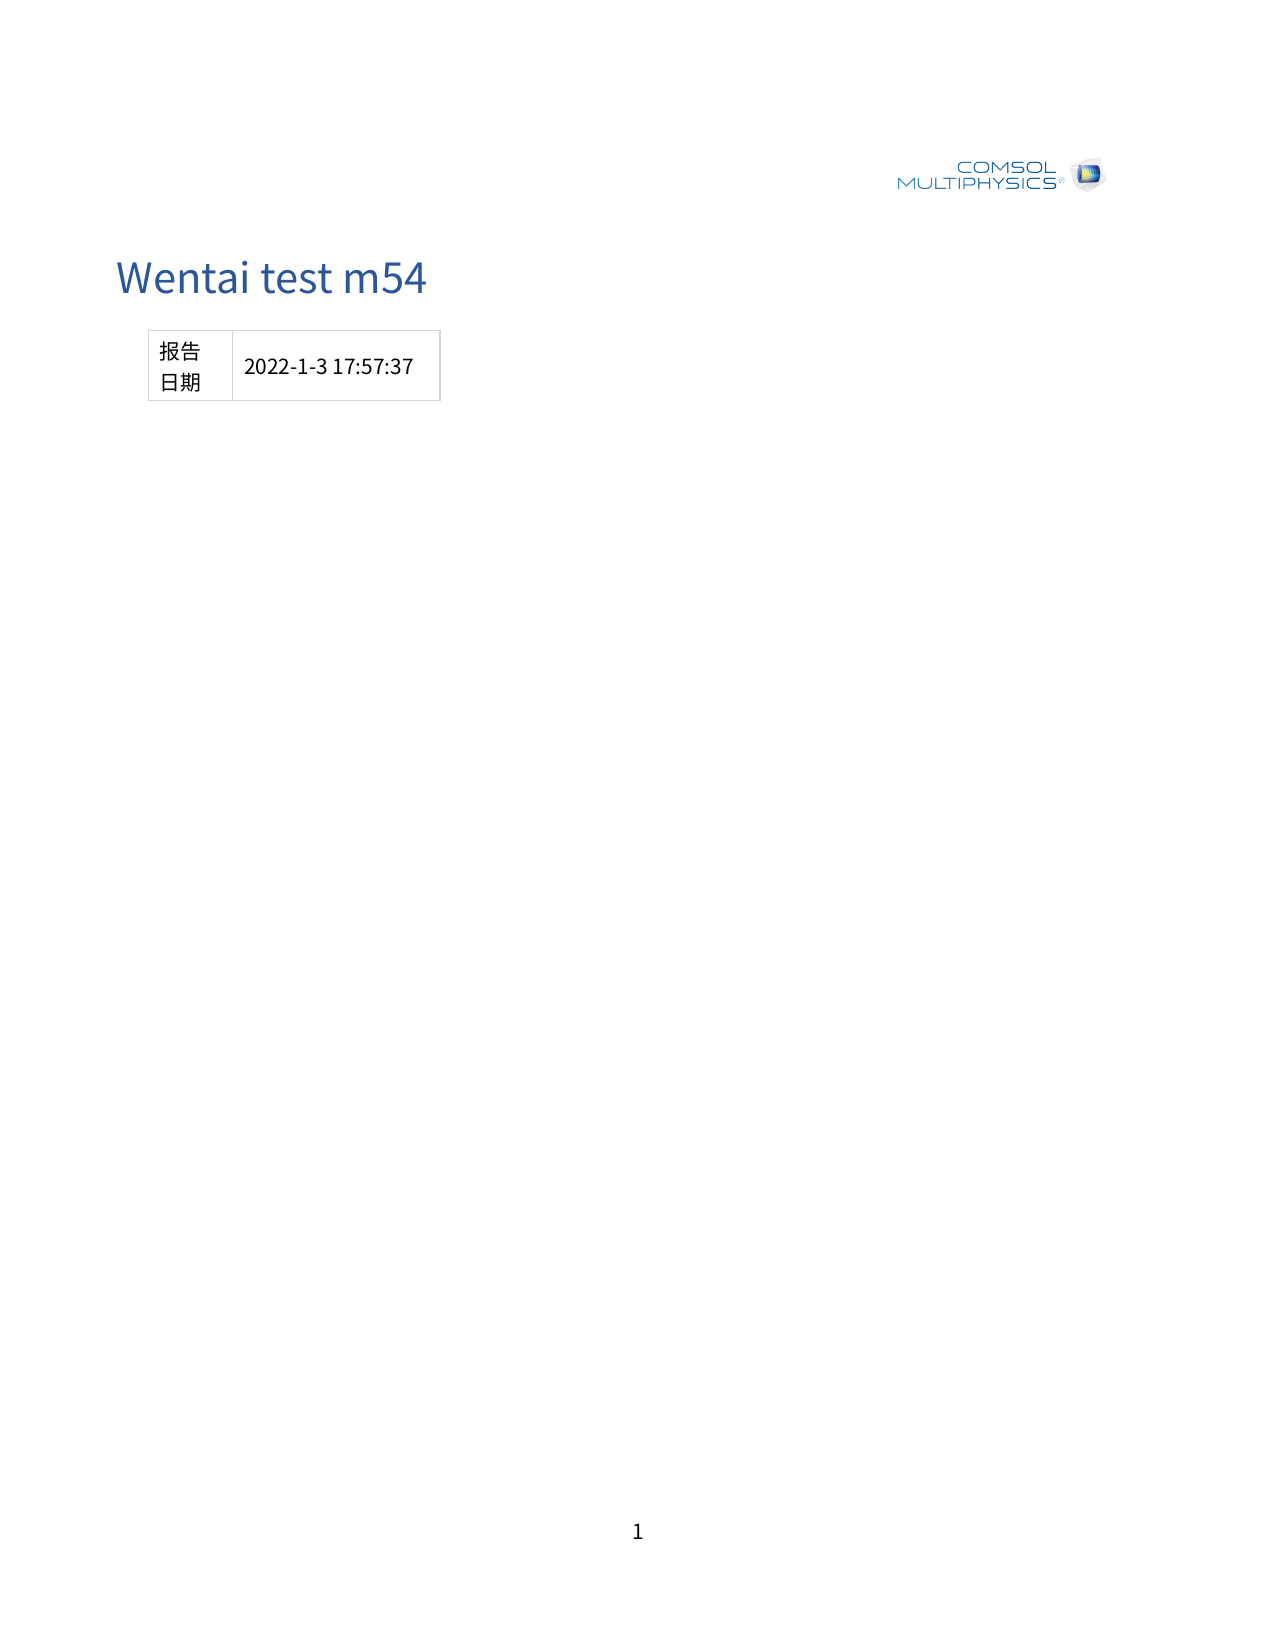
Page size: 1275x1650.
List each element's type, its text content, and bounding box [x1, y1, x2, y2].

title Wentai test m54 [117, 245, 1125, 305]
table_header 2022-1-3 17:57:37 [233, 331, 439, 400]
picture [877, 150, 1125, 203]
table_header 报告日期 [149, 331, 232, 400]
